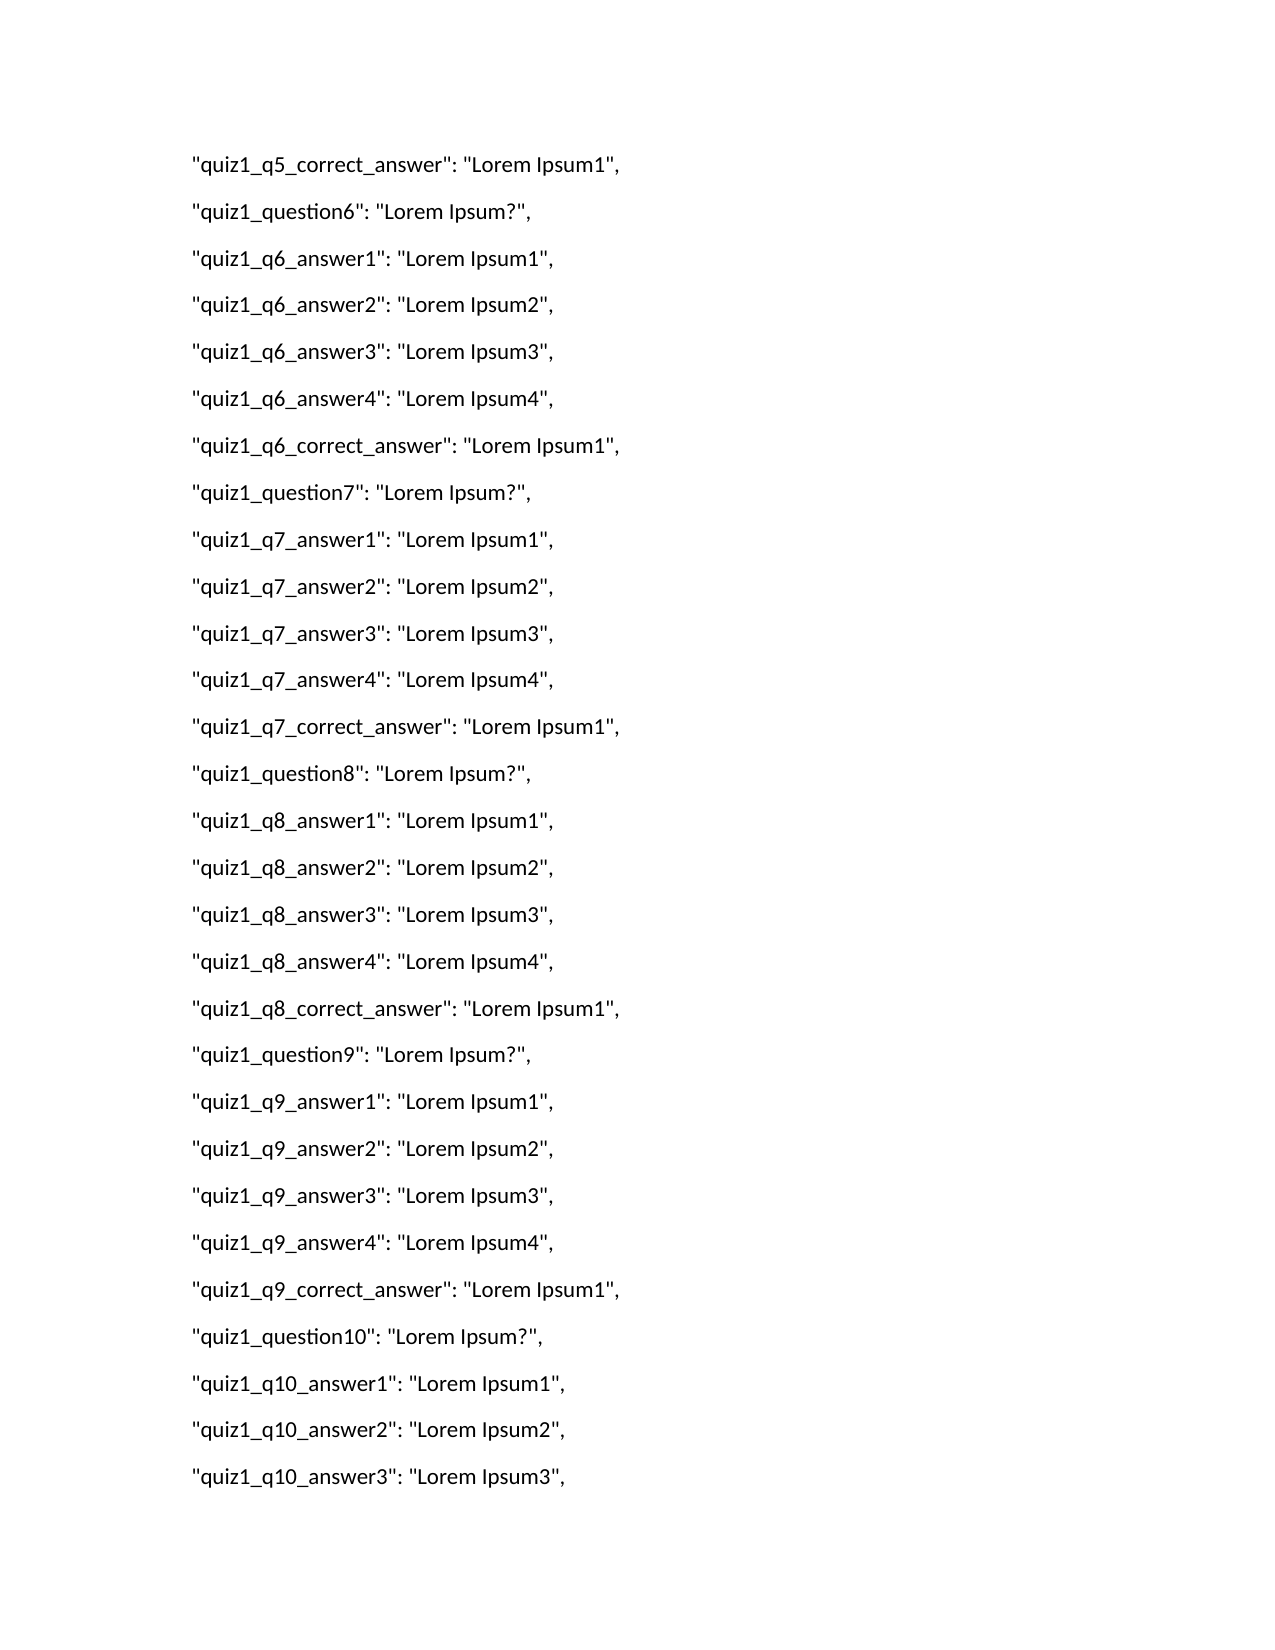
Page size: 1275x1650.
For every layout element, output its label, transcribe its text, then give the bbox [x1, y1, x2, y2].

text "quiz1_question10": "Lorem Ipsum?", [150, 1322, 1125, 1350]
text "quiz1_q9_answer2": "Lorem Ipsum2", [150, 1134, 1125, 1162]
text "quiz1_q6_answer2": "Lorem Ipsum2", [150, 291, 1125, 319]
text "quiz1_question6": "Lorem Ipsum?", [150, 197, 1125, 225]
text "quiz1_q10_answer1": "Lorem Ipsum1", [150, 1369, 1125, 1397]
text "quiz1_q6_answer1": "Lorem Ipsum1", [150, 244, 1125, 272]
text "quiz1_q8_answer2": "Lorem Ipsum2", [150, 853, 1125, 881]
text "quiz1_q8_correct_answer": "Lorem Ipsum1", [150, 994, 1125, 1022]
text "quiz1_q9_answer4": "Lorem Ipsum4", [150, 1228, 1125, 1256]
text "quiz1_question9": "Lorem Ipsum?", [150, 1041, 1125, 1069]
text "quiz1_q9_answer1": "Lorem Ipsum1", [150, 1087, 1125, 1116]
text "quiz1_q10_answer3": "Lorem Ipsum3", [150, 1462, 1125, 1491]
text "quiz1_question8": "Lorem Ipsum?", [150, 759, 1125, 787]
text "quiz1_q8_answer1": "Lorem Ipsum1", [150, 806, 1125, 834]
text "quiz1_q6_answer4": "Lorem Ipsum4", [150, 384, 1125, 412]
text "quiz1_q6_correct_answer": "Lorem Ipsum1", [150, 431, 1125, 459]
text "quiz1_q7_correct_answer": "Lorem Ipsum1", [150, 712, 1125, 741]
text "quiz1_q7_answer4": "Lorem Ipsum4", [150, 666, 1125, 694]
text "quiz1_q8_answer3": "Lorem Ipsum3", [150, 900, 1125, 928]
text "quiz1_question7": "Lorem Ipsum?", [150, 478, 1125, 506]
text "quiz1_q5_correct_answer": "Lorem Ipsum1", [150, 150, 1125, 178]
text "quiz1_q10_answer2": "Lorem Ipsum2", [150, 1416, 1125, 1444]
text "quiz1_q7_answer1": "Lorem Ipsum1", [150, 525, 1125, 553]
text "quiz1_q8_answer4": "Lorem Ipsum4", [150, 947, 1125, 975]
text "quiz1_q9_answer3": "Lorem Ipsum3", [150, 1181, 1125, 1209]
text "quiz1_q7_answer2": "Lorem Ipsum2", [150, 572, 1125, 600]
text "quiz1_q9_correct_answer": "Lorem Ipsum1", [150, 1275, 1125, 1303]
text "quiz1_q7_answer3": "Lorem Ipsum3", [150, 619, 1125, 647]
text "quiz1_q6_answer3": "Lorem Ipsum3", [150, 337, 1125, 366]
